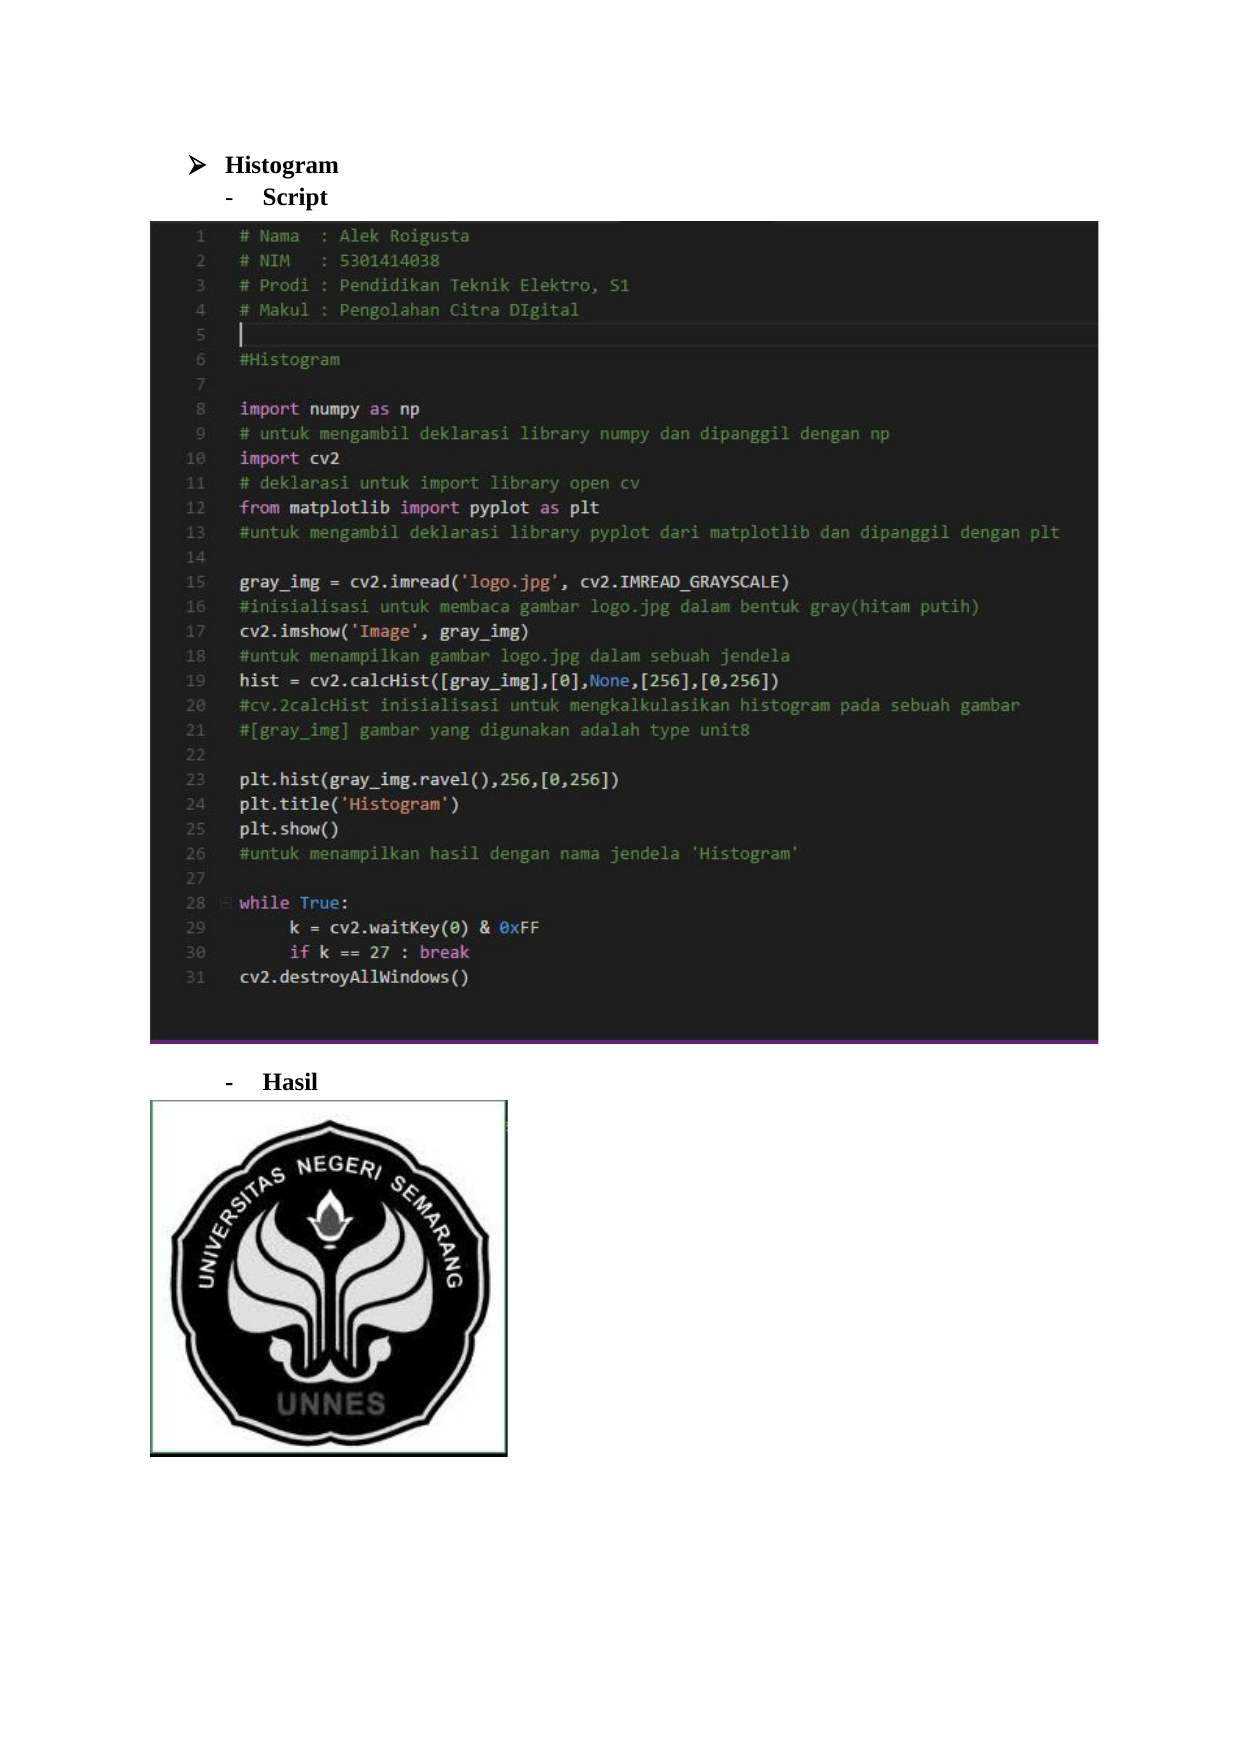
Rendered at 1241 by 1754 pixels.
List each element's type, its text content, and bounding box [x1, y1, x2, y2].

list Script [225, 182, 1099, 210]
list Hasil [225, 1067, 1099, 1096]
picture [150, 221, 1099, 1044]
picture [150, 1100, 508, 1457]
list Histogram [187, 151, 1099, 179]
